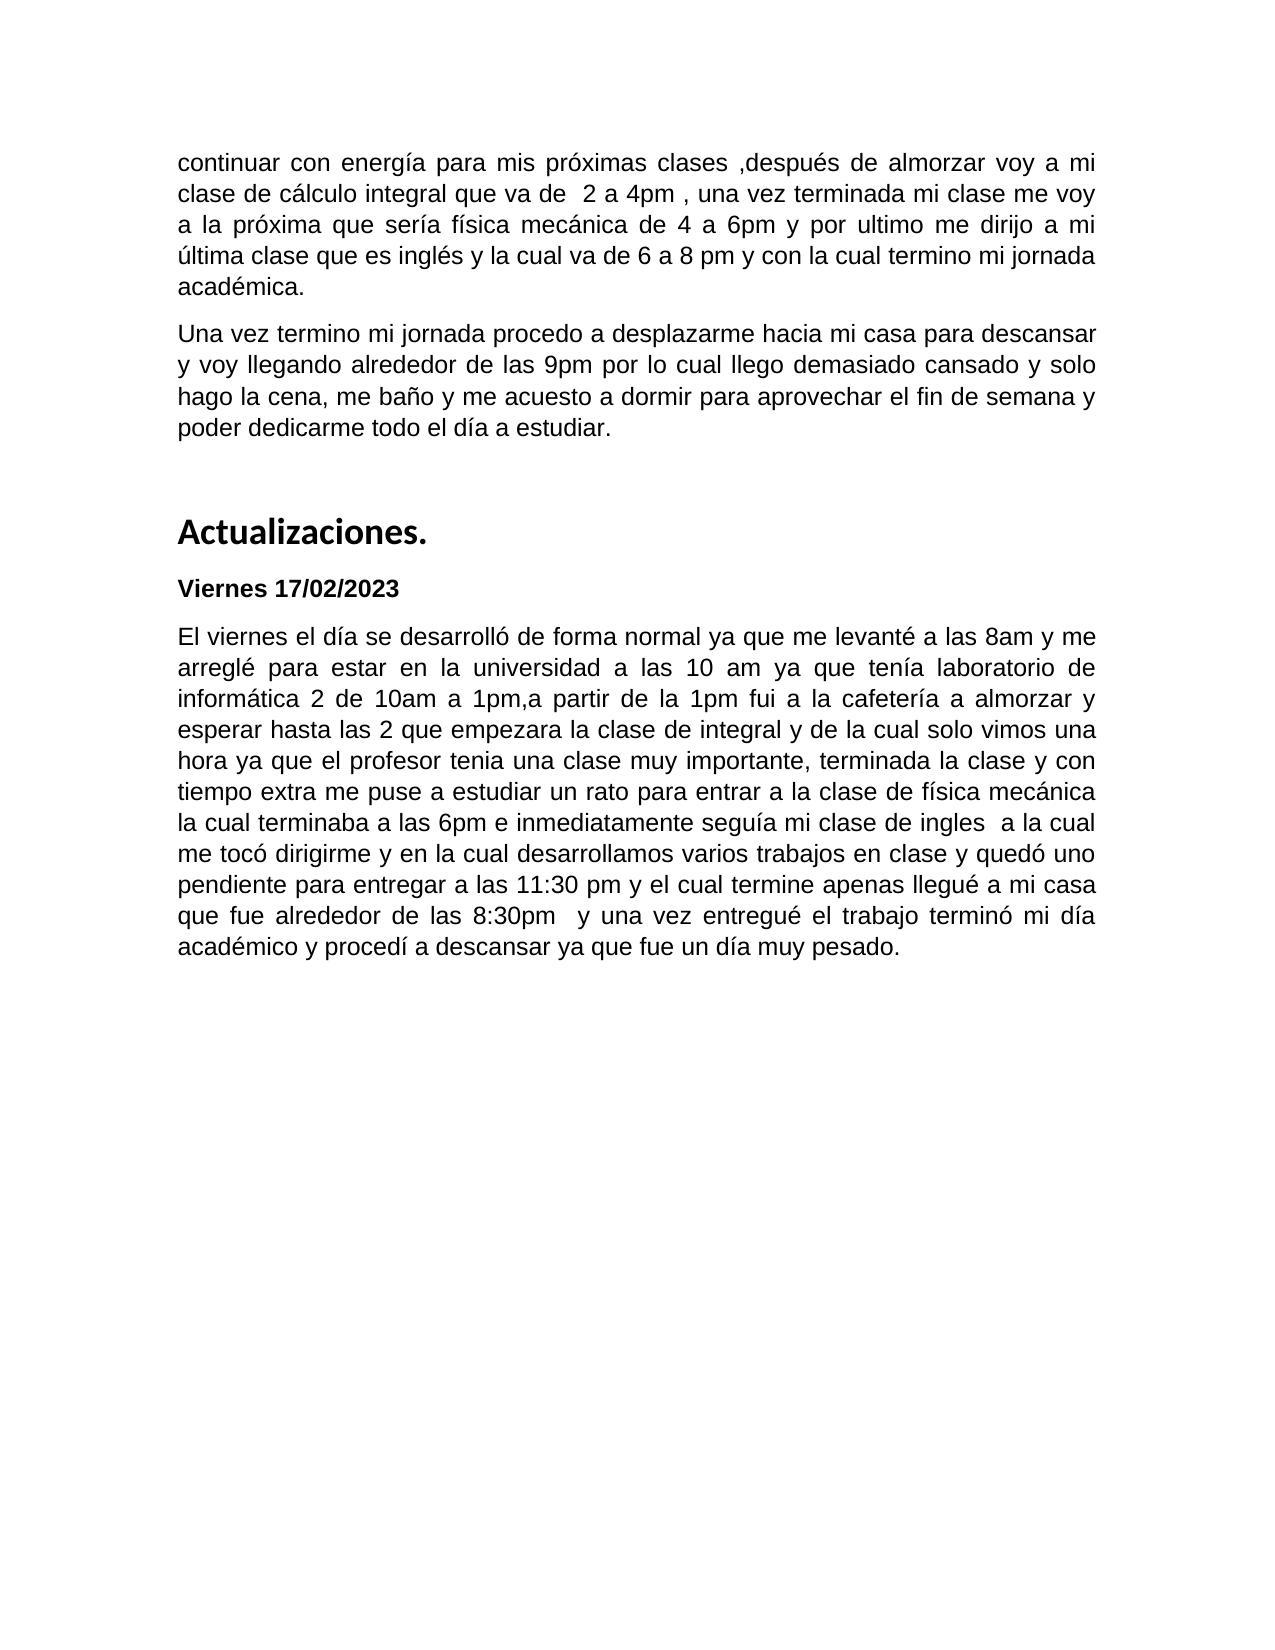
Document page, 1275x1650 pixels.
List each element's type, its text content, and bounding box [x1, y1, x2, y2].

text Viernes 17/02/2023 [177, 574, 1098, 603]
text Actualizaciones. [177, 508, 1098, 554]
text Una vez termino mi jornada procedo a desplazarme hacia mi casa para descansar y voy llegando alrededor de las 9pm por lo cual llego demasiado cansado y solo hago la cena, me baño y me acuesto a dormir para aprovechar el fin de semana y poder dedicarme todo el día a estudiar. [177, 319, 1098, 441]
text El viernes el día se desarrolló de forma normal ya que me levanté a las 8am y me arreglé para estar en la universidad a las 10 am ya que tenía laboratorio de informática 2 de 10am a 1pm,a partir de la 1pm fui a la cafetería a almorzar y esperar hasta las 2 que empezara la clase de integral y de la cual solo vimos una hora ya que el profesor tenia una clase muy importante, terminada la clase y con tiempo extra me puse a estudiar un rato para entrar a la clase de física mecánica la cual terminaba a las 6pm e inmediatamente seguía mi clase de ingles a la cual me tocó dirigirme y en la cual desarrollamos varios trabajos en clase y quedó uno pendiente para entregar a las 11:30 pm y el cual termine apenas llegué a mi casa que fue alrededor de las 8:30pm y una vez entregué el trabajo terminó mi día académico y procedí a descansar ya que fue un día muy pesado. [177, 622, 1098, 961]
